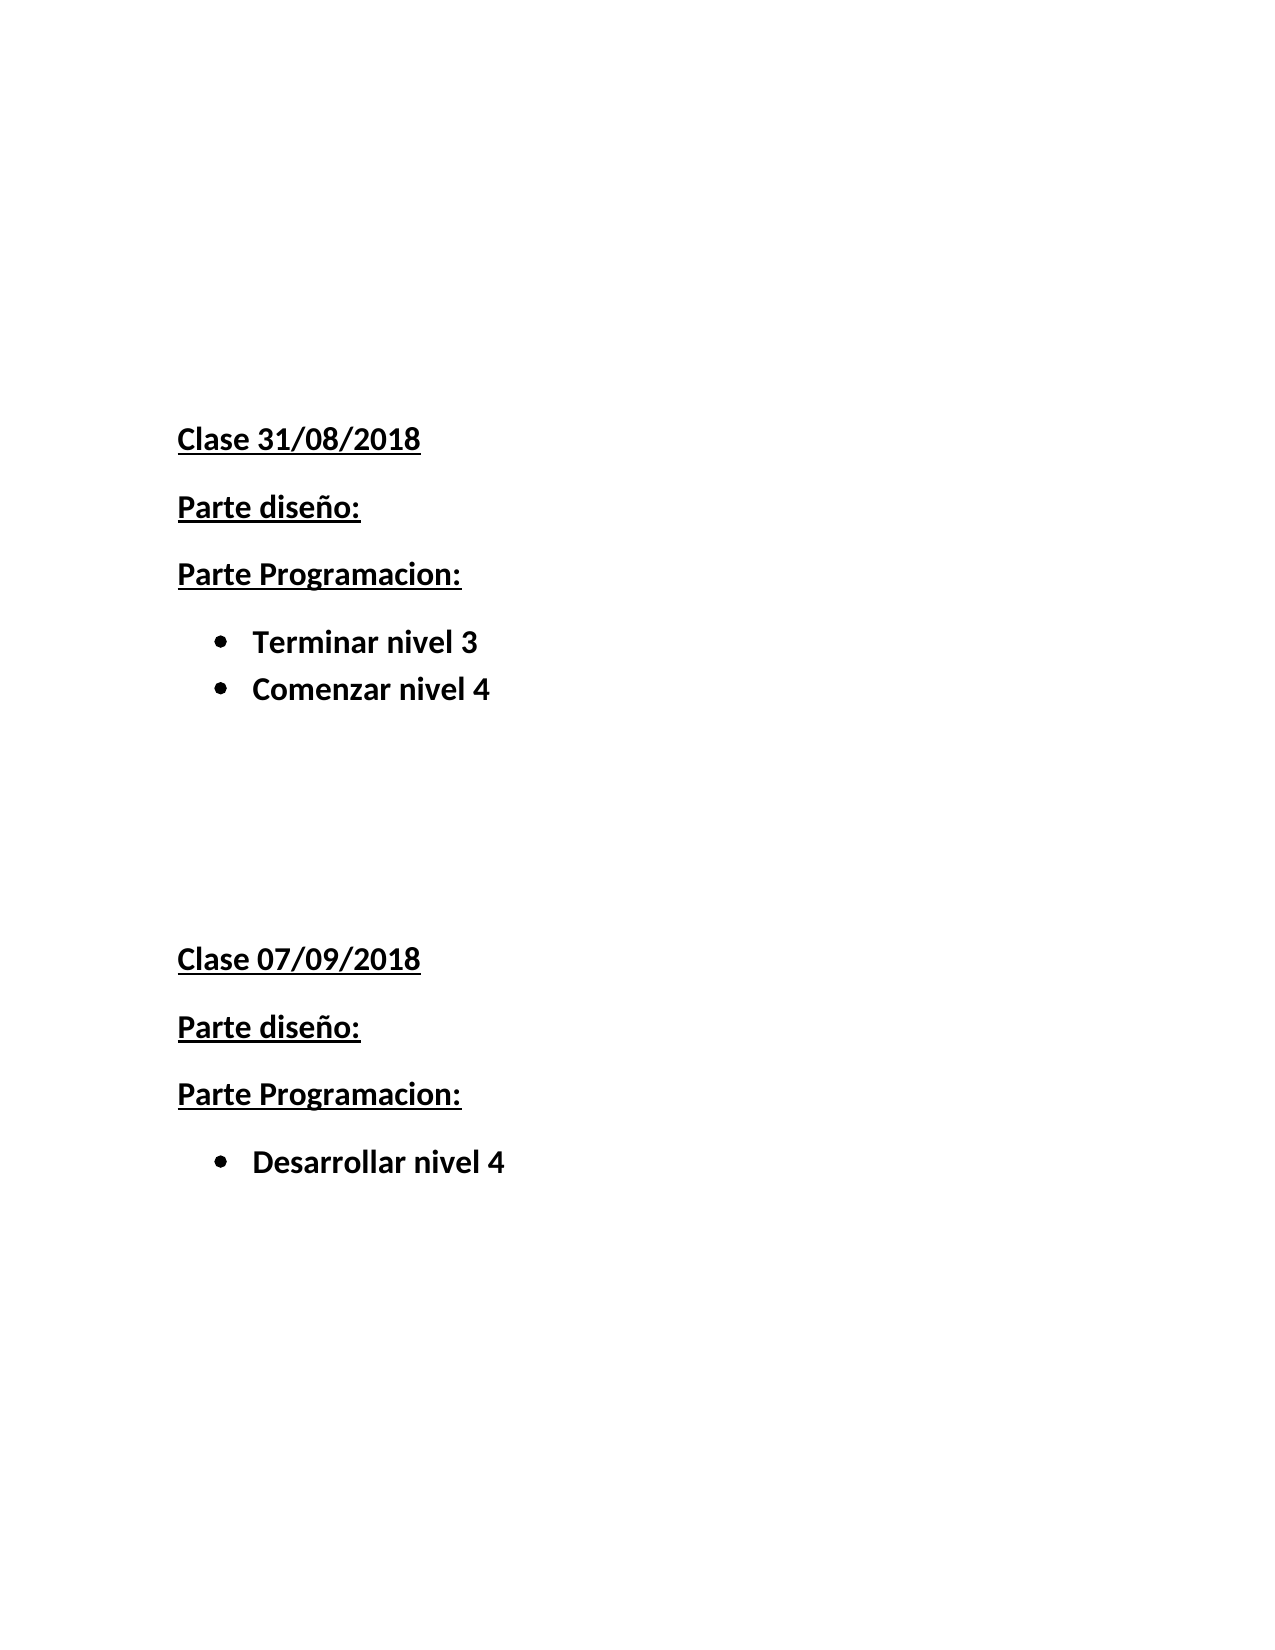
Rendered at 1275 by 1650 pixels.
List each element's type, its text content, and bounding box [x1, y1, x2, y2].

list Comenzar nivel 4 [215, 668, 1098, 708]
text Clase 31/08/2018 [177, 418, 1098, 459]
text Parte Programacion: [177, 1073, 1098, 1114]
list Terminar nivel 3 [215, 621, 1098, 662]
text Parte diseño: [177, 486, 1098, 526]
text Parte Programacion: [177, 553, 1098, 594]
text Parte diseño: [177, 1006, 1098, 1046]
list Desarrollar nivel 4 [215, 1141, 1098, 1182]
text Clase 07/09/2018 [177, 938, 1098, 979]
